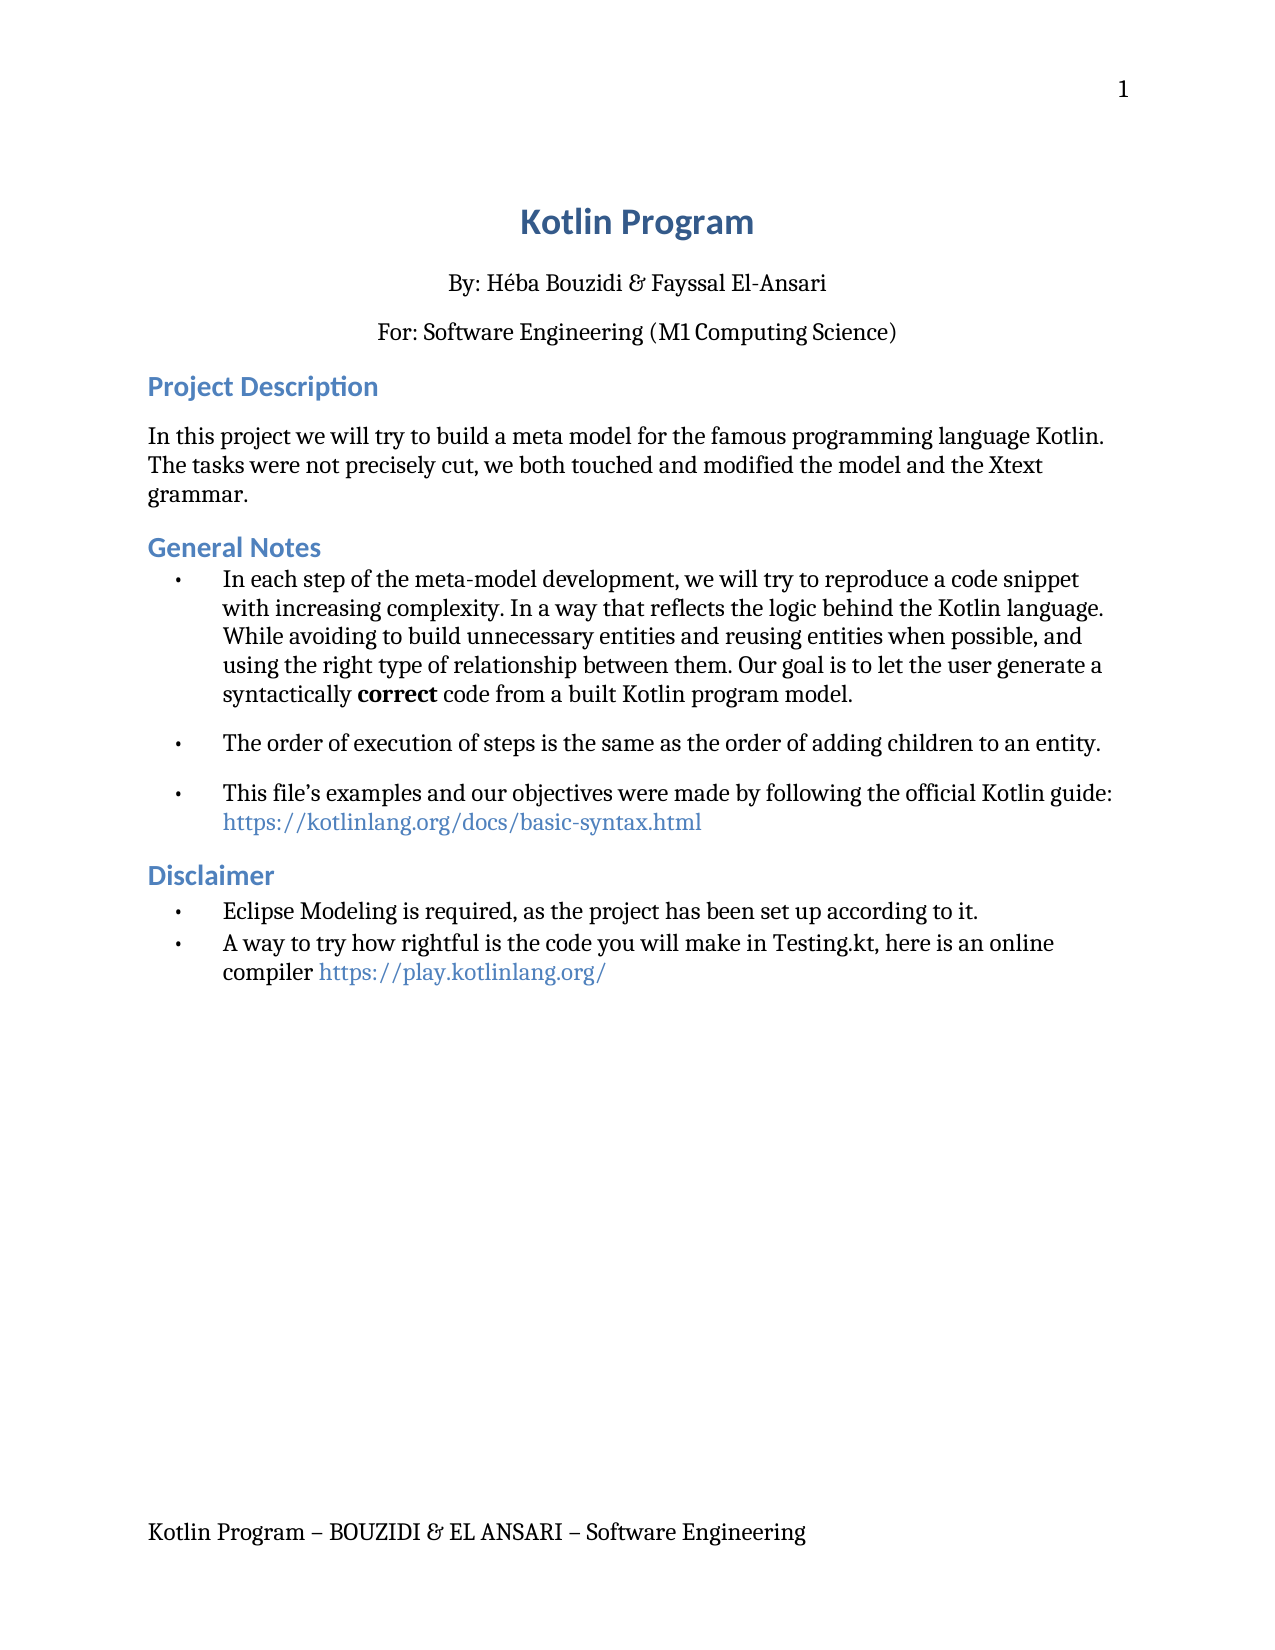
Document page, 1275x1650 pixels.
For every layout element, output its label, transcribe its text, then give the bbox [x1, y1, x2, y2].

list This file’s examples and our objectives were made by following the official Kotlin guide: https://kotlinlang.org/docs/basic-syntax.html [173, 779, 1127, 836]
title Kotlin Program [148, 198, 1127, 243]
list In each step of the meta-model development, we will try to reproduce a code snippet with increasing complexity. In a way that reflects the logic behind the Kotlin language. While avoiding to build unnecessary entities and reusing entities when possible, and using the right type of relationship between them. Our goal is to let the user generate a syntactically correct code from a built Kotlin program model. [173, 565, 1127, 708]
list The order of execution of steps is the same as the order of adding children to an entity. [173, 729, 1127, 758]
subtitle General Notes [148, 529, 1127, 565]
subtitle Disclaimer [148, 857, 1127, 893]
list Eclipse Modeling is required, as the project has been set up according to it. [173, 897, 1127, 925]
list A way to try how rightful is the code you will make in Testing.kt, here is an online compiler https://play.kotlinlang.org/ [173, 929, 1127, 987]
text By: Héba Bouzidi & Fayssal El-Ansari [148, 268, 1127, 297]
subtitle Project Description [148, 368, 1127, 403]
text For: Software Engineering (M1 Computing Science) [148, 318, 1127, 347]
text In this project we will try to build a meta model for the famous programming language Kotlin. The tasks were not precisely cut, we both touched and modified the model and the Xtext grammar. [148, 422, 1127, 508]
